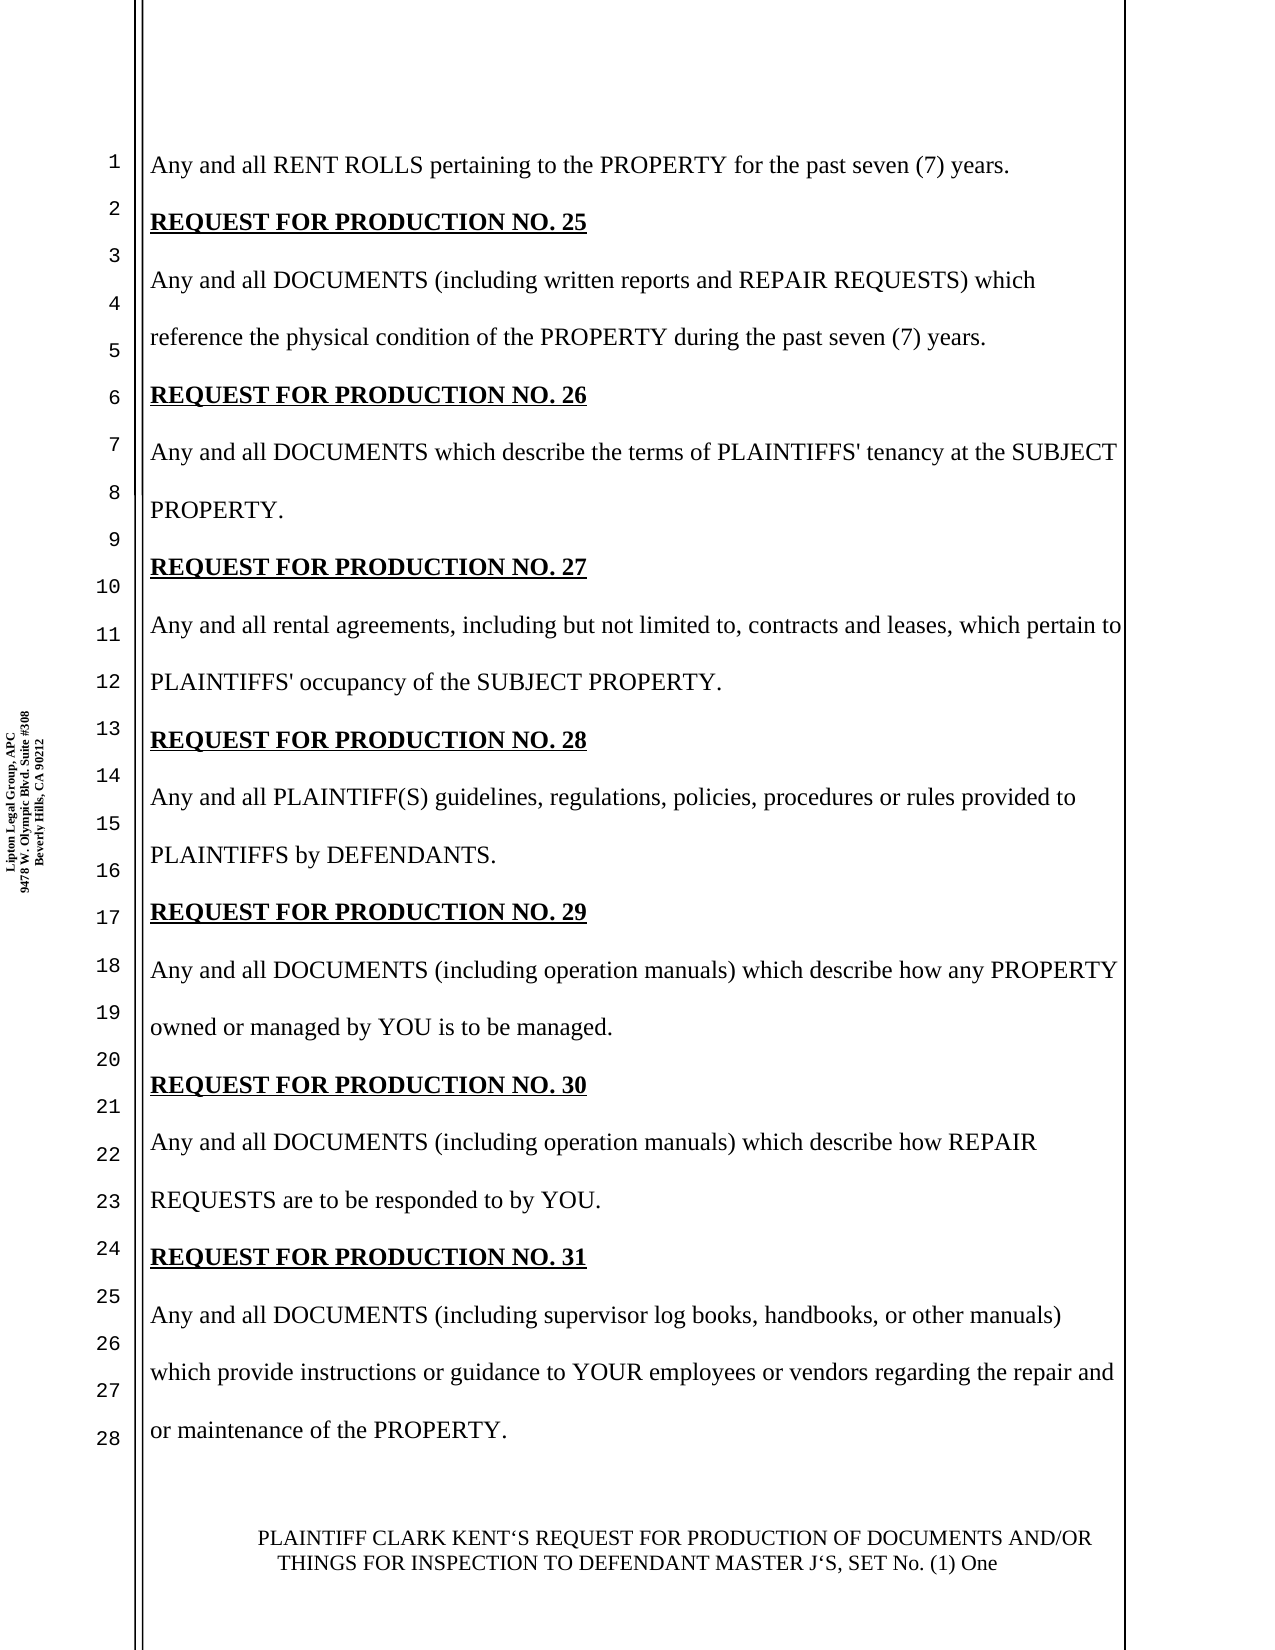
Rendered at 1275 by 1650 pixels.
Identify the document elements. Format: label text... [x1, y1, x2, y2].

text REQUEST FOR PRODUCTION NO. 26 [150, 380, 1125, 409]
text Any and all RENT ROLLS pertaining to the PROPERTY for the past seven (7) years. [150, 150, 1125, 179]
text Any and all DOCUMENTS (including operation manuals) which describe how REPAIR REQUESTS are to be responded to by YOU. [150, 1127, 1125, 1214]
text REQUEST FOR PRODUCTION NO. 28 [150, 725, 1125, 754]
text Any and all DOCUMENTS (including written reports and REPAIR REQUESTS) which reference the physical condition of the PROPERTY during the past seven (7) years. [150, 265, 1125, 351]
text REQUEST FOR PRODUCTION NO. 27 [150, 552, 1125, 581]
text Any and all DOCUMENTS which describe the terms of PLAINTIFFS' tenancy at the SUBJECT PROPERTY. [150, 437, 1125, 524]
text Any and all DOCUMENTS (including operation manuals) which describe how any PROPERTY owned or managed by YOU is to be managed. [150, 955, 1125, 1041]
text REQUEST FOR PRODUCTION NO. 29 [150, 897, 1125, 926]
text Any and all rental agreements, including but not limited to, contracts and leases, which pertain to PLAINTIFFS' occupancy of the SUBJECT PROPERTY. [150, 610, 1125, 696]
text REQUEST FOR PRODUCTION NO. 25 [150, 207, 1125, 236]
text Any and all PLAINTIFF(S) guidelines, regulations, policies, procedures or rules provided to PLAINTIFFS by DEFENDANTS. [150, 782, 1125, 869]
text REQUEST FOR PRODUCTION NO. 30 [150, 1070, 1125, 1099]
text Any and all DOCUMENTS (including supervisor log books, handbooks, or other manuals) which provide instructions or guidance to YOUR employees or vendors regarding the repair and or maintenance of the PROPERTY. [150, 1300, 1125, 1444]
text REQUEST FOR PRODUCTION NO. 31 [150, 1242, 1125, 1271]
